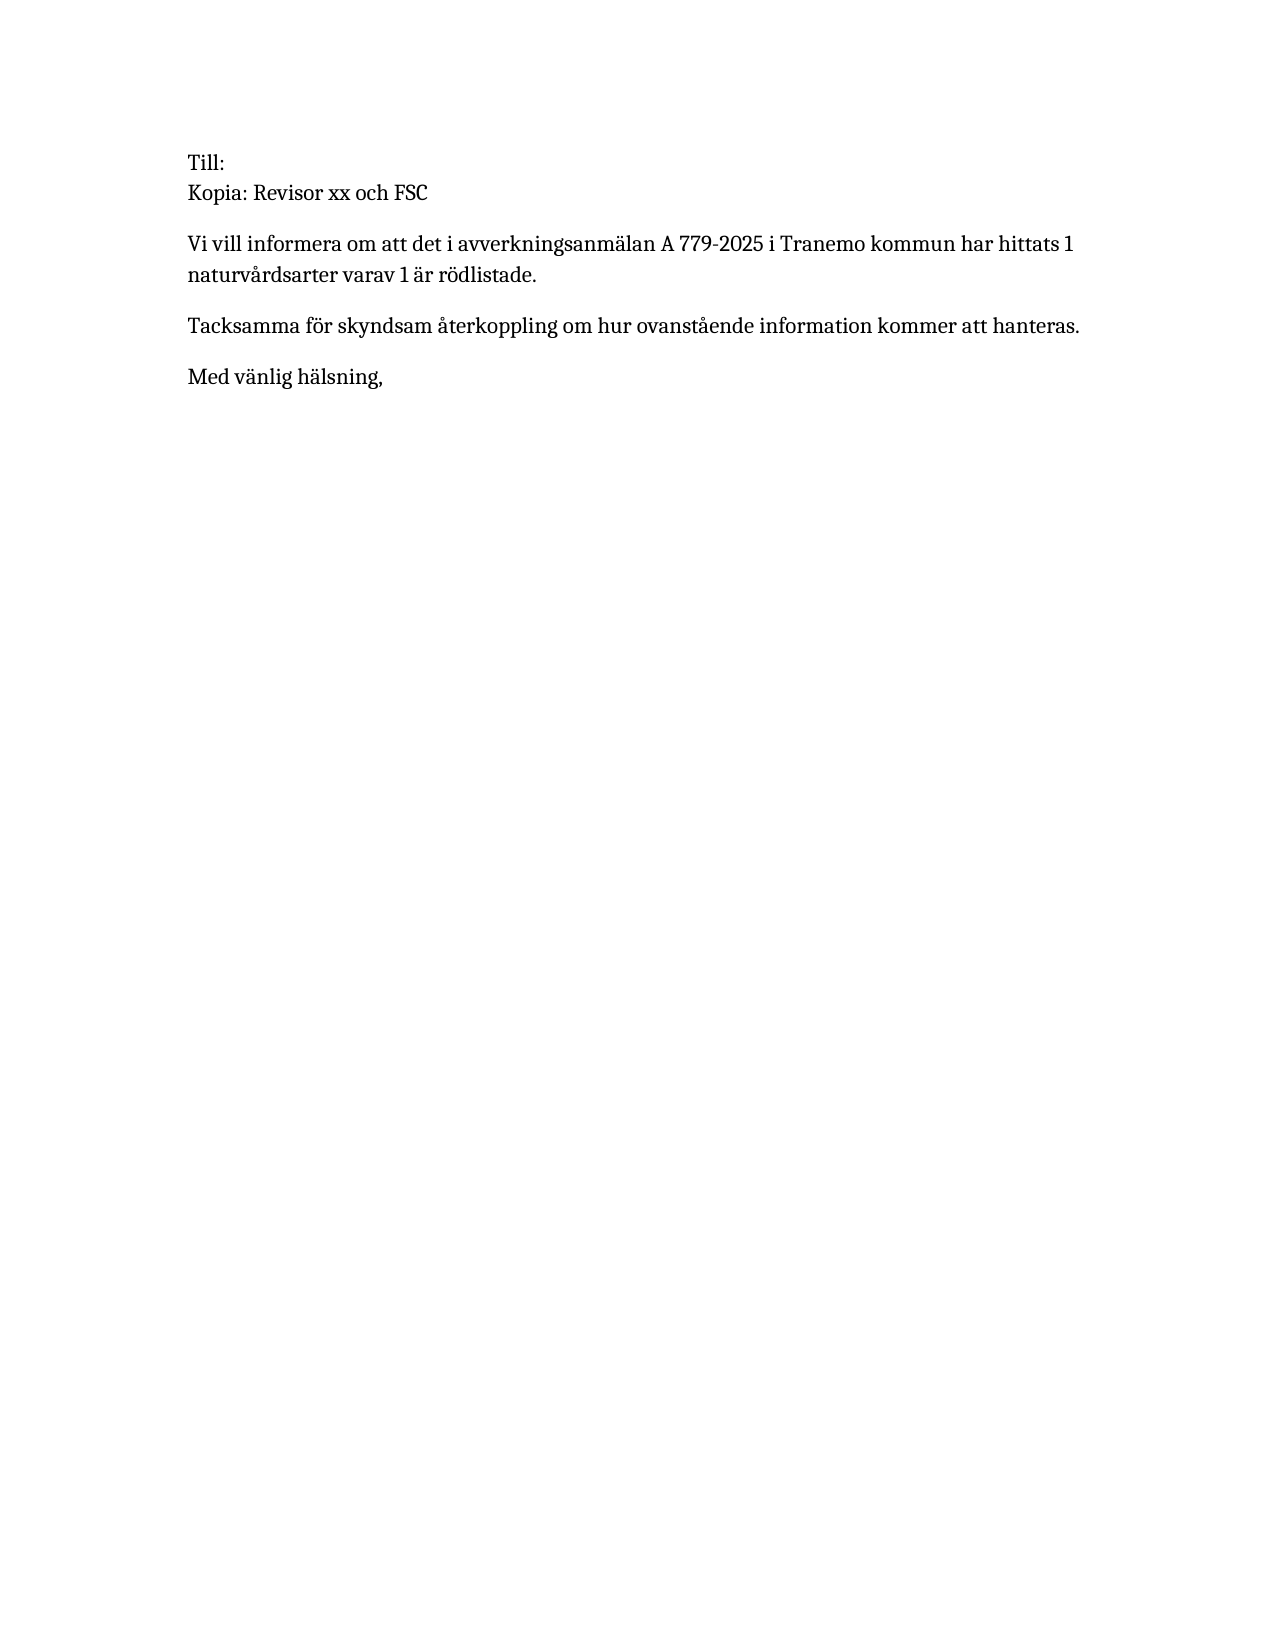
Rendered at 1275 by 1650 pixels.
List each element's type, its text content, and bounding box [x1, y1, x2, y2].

text Vi vill informera om att det i avverkningsanmälan A 779-2025 i Tranemo kommun har hittats 1 naturvårdsarter varav 1 är rödlistade. [187, 231, 1087, 288]
text Till: Kopia: Revisor xx och FSC [187, 150, 1087, 207]
text Med vänlig hälsning, [187, 363, 1087, 420]
text Tacksamma för skyndsam återkoppling om hur ovanstående information kommer att hanteras. [187, 312, 1087, 339]
